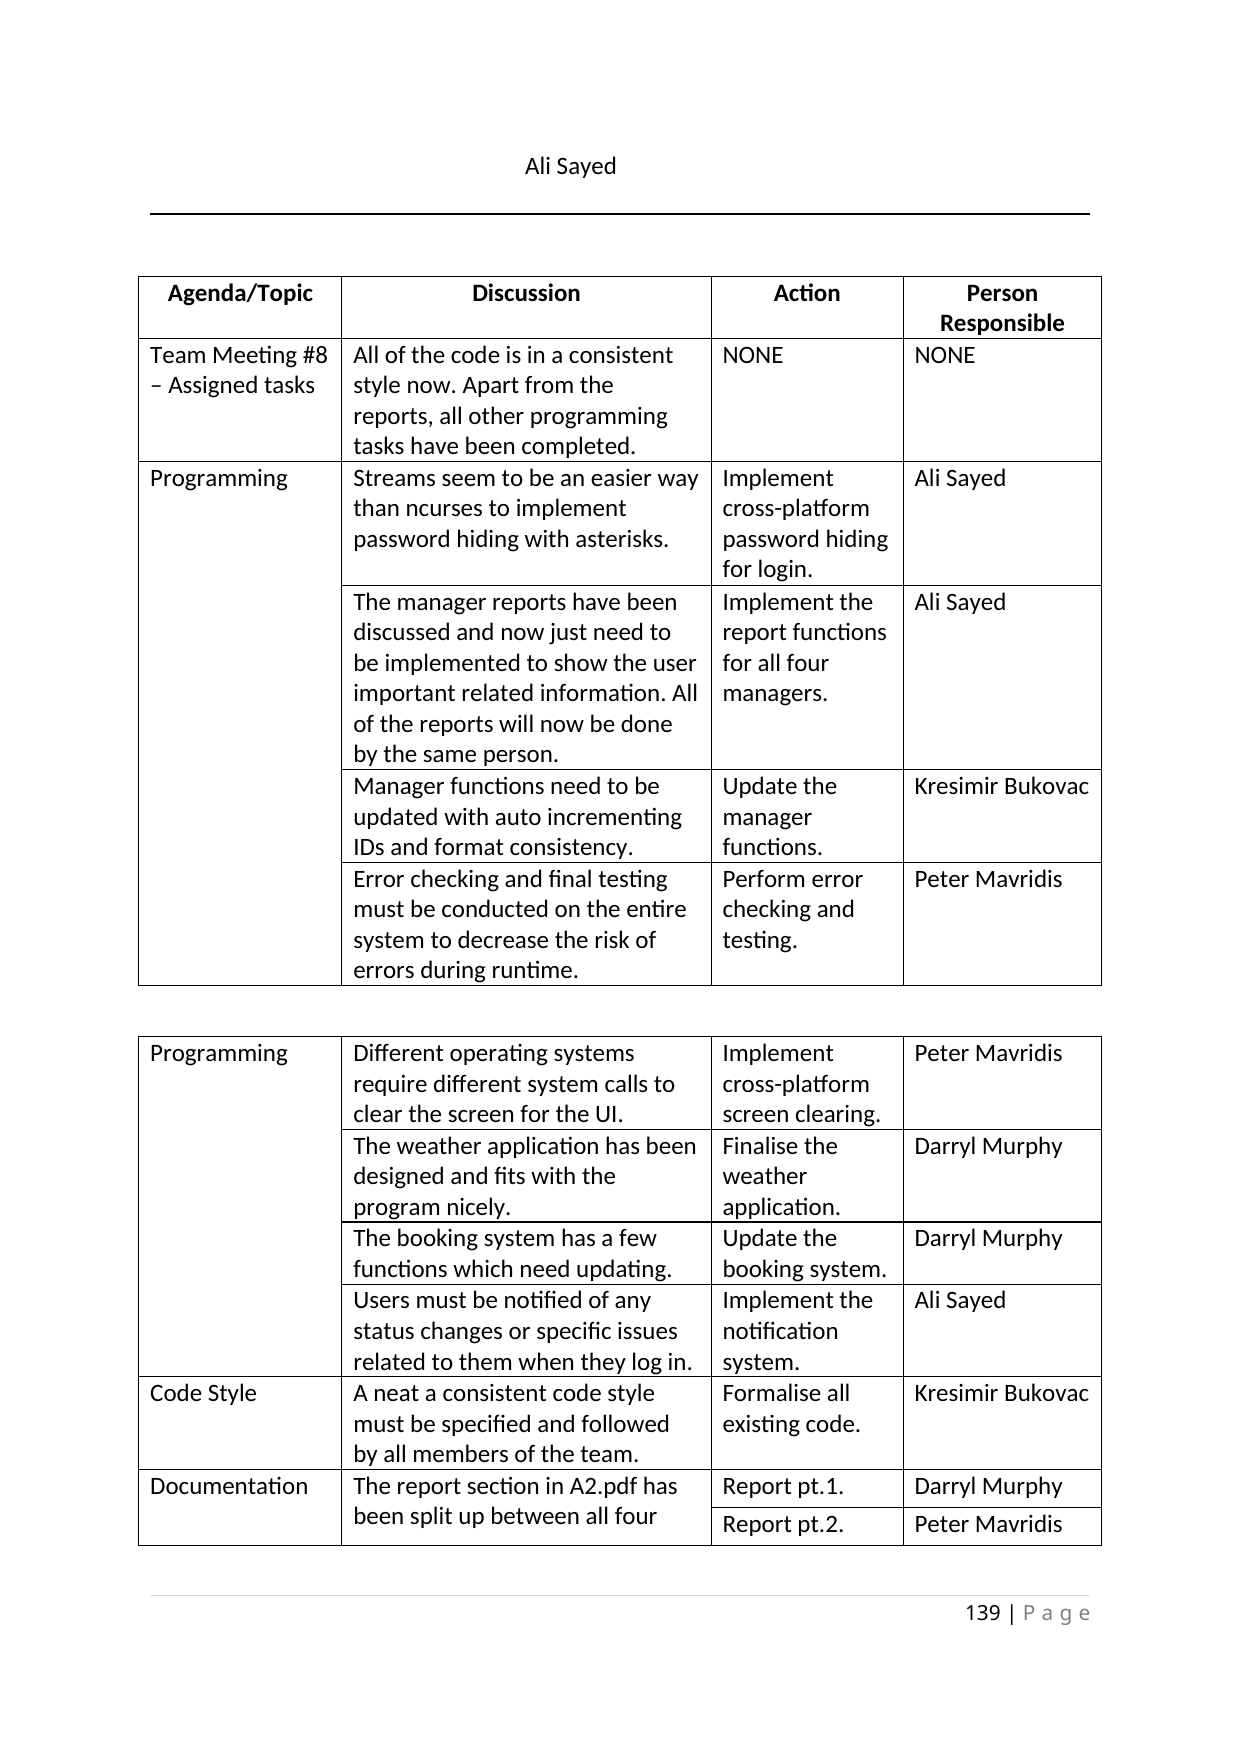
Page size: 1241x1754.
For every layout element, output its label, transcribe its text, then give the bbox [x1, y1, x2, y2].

table_cell Kresimir Bukovac [904, 770, 1101, 862]
table_cell Finalise the weather application. [712, 1130, 903, 1221]
table_cell Update the manager functions. [712, 770, 903, 862]
table_cell Code Style [139, 1377, 341, 1469]
table_header Discussion [342, 277, 711, 338]
table_cell Kresimir Bukovac [904, 1377, 1101, 1469]
table_header Person Responsible [904, 277, 1101, 338]
table_cell A neat a consistent code style must be specified and followed by all members of the team. [342, 1377, 711, 1469]
table_cell Perform error checking and testing. [712, 863, 903, 985]
table_header Peter Mavridis [904, 1037, 1101, 1129]
table_cell The booking system has a few functions which need updating. [342, 1223, 711, 1283]
table_cell Report pt.1. [712, 1470, 903, 1507]
table_cell The manager reports have been discussed and now just need to be implemented to show the user important related information. All of the reports will now be done by the same person. [342, 586, 711, 769]
table_cell All of the code is in a consistent style now. Apart from the reports, all other programming tasks have been completed. [342, 339, 711, 461]
table_cell NONE [904, 339, 1101, 461]
table_cell Ali Sayed [904, 586, 1101, 769]
table_cell Peter Mavridis [904, 863, 1101, 985]
table_header Agenda/Topic [139, 277, 341, 338]
table_header Implement cross-platform screen clearing. [712, 1037, 903, 1129]
table_cell Users must be notified of any status changes or specific issues related to them when they log in. [342, 1285, 711, 1376]
table_cell Darryl Murphy [904, 1470, 1101, 1507]
table_cell Programming [139, 462, 341, 985]
table_cell Darryl Murphy [904, 1223, 1101, 1283]
table_cell Implement cross-platform password hiding for login. [712, 462, 903, 585]
table_header Programming [139, 1037, 341, 1376]
table_cell Darryl Murphy [904, 1130, 1101, 1221]
table_cell Report pt.2. [712, 1508, 903, 1545]
table_cell Team Meeting #8 – Assigned tasks [139, 339, 341, 461]
table_cell The weather application has been designed and fits with the program nicely. [342, 1130, 711, 1221]
table_cell Streams seem to be an easier way than ncurses to implement password hiding with asterisks. [342, 462, 711, 585]
table_cell Implement the report functions for all four managers. [712, 586, 903, 769]
table_cell Peter Mavridis [904, 1508, 1101, 1545]
table_cell Error checking and final testing must be conducted on the entire system to decrease the risk of errors during runtime. [342, 863, 711, 985]
table_cell NONE [712, 339, 903, 461]
table_cell Implement the notification system. [712, 1285, 903, 1376]
table_cell The report section in A2.pdf has been split up between all four members mainly based on which sections they have focused on in the implementation. [342, 1470, 711, 1545]
table_cell Documentation [139, 1470, 341, 1545]
table_cell Ali Sayed [904, 462, 1101, 585]
text Ali Sayed [150, 150, 1090, 181]
table_cell Update the booking system. [712, 1223, 903, 1283]
table_cell Manager functions need to be updated with auto incrementing IDs and format consistency. [342, 770, 711, 862]
table_header Different operating systems require different system calls to clear the screen for the UI. [342, 1037, 711, 1129]
table_header Action [712, 277, 903, 338]
table_cell Ali Sayed [904, 1285, 1101, 1376]
table_cell Formalise all existing code. [712, 1377, 903, 1469]
